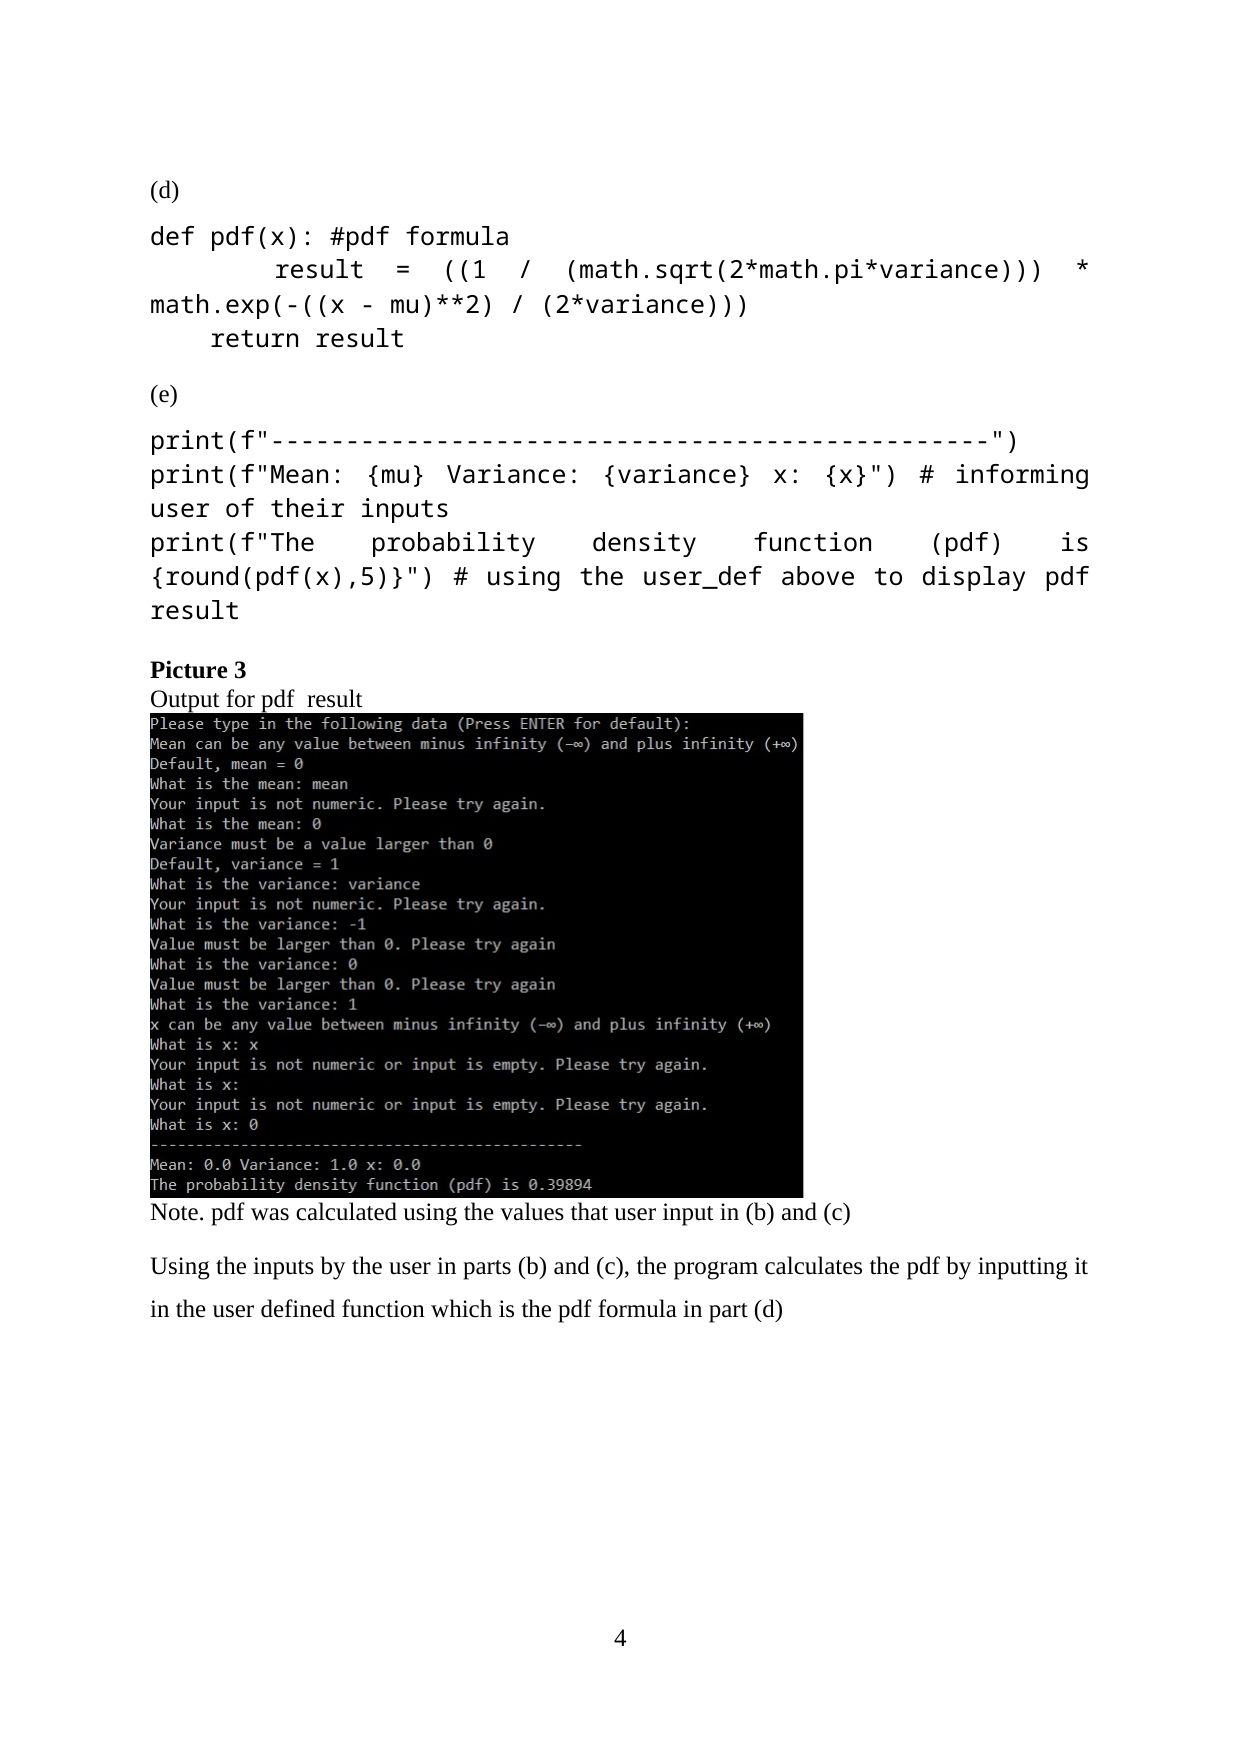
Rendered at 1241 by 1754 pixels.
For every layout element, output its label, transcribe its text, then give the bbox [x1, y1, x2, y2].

text def pdf(x): #pdf formula [150, 218, 1090, 252]
text Picture 3 [150, 656, 1090, 684]
subtitle (d) [150, 175, 1090, 204]
subtitle (e) [150, 379, 1090, 408]
text return result [150, 320, 1090, 354]
text print(f"------------------------------------------------") [150, 422, 1090, 457]
text print(f"The probability density function (pdf) is {round(pdf(x),5)}") # using the user_def above to display pdf result [150, 525, 1090, 627]
text Note. pdf was calculated using the values that user input in (b) and (c) [150, 1197, 1090, 1226]
text Using the inputs by the user in parts (b) and (c), the program calculates the pdf by inputting it in the user defined function which is the pdf formula in part (d) [150, 1251, 1090, 1323]
text Output for pdf result [150, 684, 1090, 713]
text print(f"Mean: {mu} Variance: {variance} x: {x}") # informing user of their inputs [150, 457, 1090, 525]
text result = ((1 / (math.sqrt(2*math.pi*variance))) * math.exp(-((x - mu)**2) / (2*variance))) [150, 252, 1090, 320]
picture [150, 713, 804, 1198]
